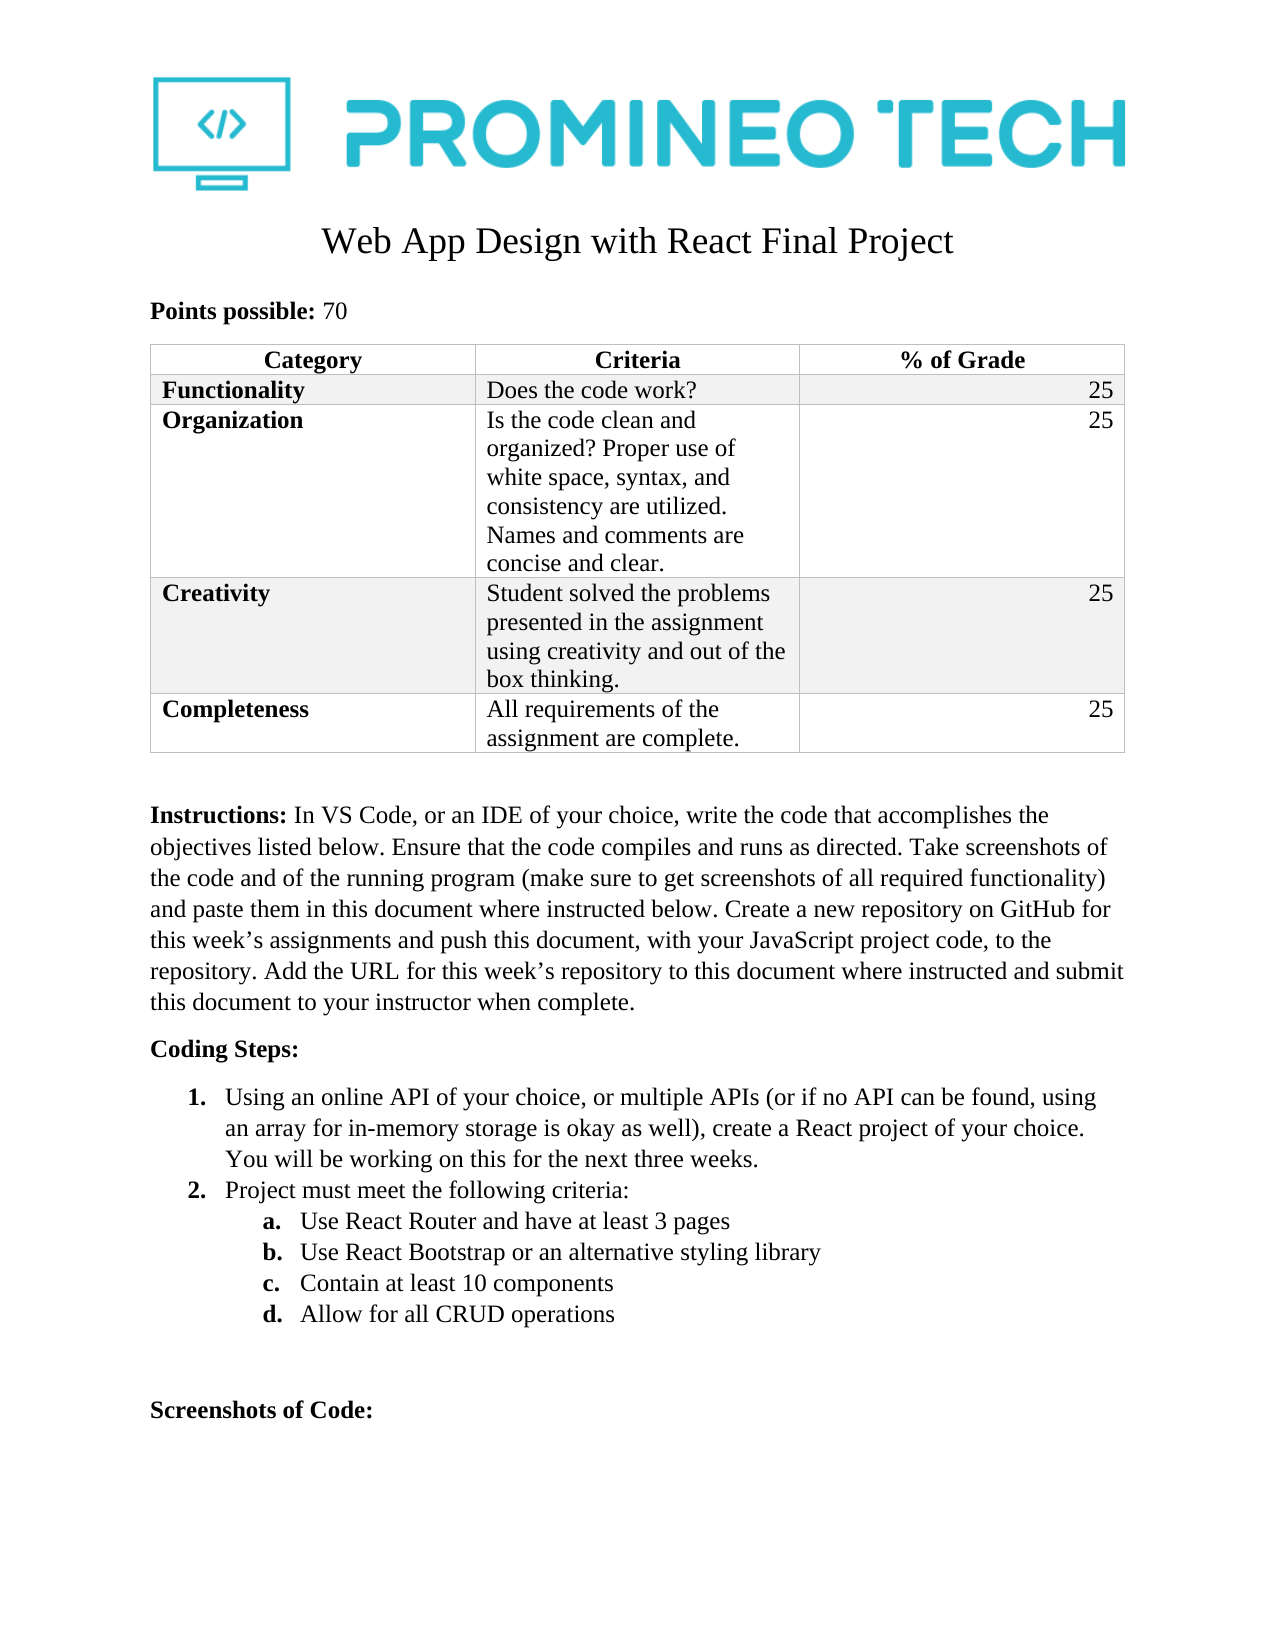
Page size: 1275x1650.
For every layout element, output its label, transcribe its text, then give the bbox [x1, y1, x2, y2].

table_cell Does the code work? [476, 375, 799, 404]
subtitle Web App Design with React Final Project [150, 219, 1125, 262]
table_header % of Grade [800, 345, 1124, 374]
table_cell Organization [151, 405, 475, 577]
table_cell 25 [800, 694, 1124, 752]
table_cell Completeness [151, 694, 475, 752]
table_cell Functionality [151, 375, 475, 404]
text Instructions: In VS Code, or an IDE of your choice, write the code that accomplishes the objectives listed below. Ensure that the code compiles and runs as directed. Take screenshots of the code and of the running program (make sure to get screenshots of all required functionality) and paste them in this document where instructed below. Create a new repository on GitHub for this week’s assignments and push this document, with your JavaScript project code, to the repository. Add the URL for this week’s repository to this document where instructed and submit this document to your instructor when complete. [150, 801, 1125, 1016]
list Use React Bootstrap or an alternative styling library [262, 1237, 1125, 1266]
table_cell Is the code clean and organized? Proper use of white space, syntax, and consistency are utilized. Names and comments are concise and clear. [476, 405, 799, 577]
text Coding Steps: [150, 1034, 1125, 1063]
table_cell 25 [800, 578, 1124, 693]
table_cell Student solved the problems presented in the assignment using creativity and out of the box thinking. [476, 578, 799, 693]
table_cell 25 [800, 375, 1124, 404]
text Screenshots of Code: [150, 1395, 1125, 1424]
table_cell Creativity [151, 578, 475, 693]
table_header Category [151, 345, 475, 374]
list Using an online API of your choice, or multiple APIs (or if no API can be found, using an array for in-memory storage is okay as well), create a React project of your choice. You will be working on this for the next three weeks. [187, 1082, 1125, 1173]
list Use React Router and have at least 3 pages [262, 1206, 1125, 1235]
text Points possible: 70 [150, 265, 1125, 325]
list Project must meet the following criteria: [187, 1175, 1125, 1204]
table_cell 25 [800, 405, 1124, 577]
picture [150, 75, 1125, 194]
table_cell All requirements of the assignment are complete. [476, 694, 799, 752]
list Allow for all CRUD operations [262, 1299, 1125, 1328]
table_header Criteria [476, 345, 799, 374]
list Contain at least 10 components [262, 1268, 1125, 1297]
